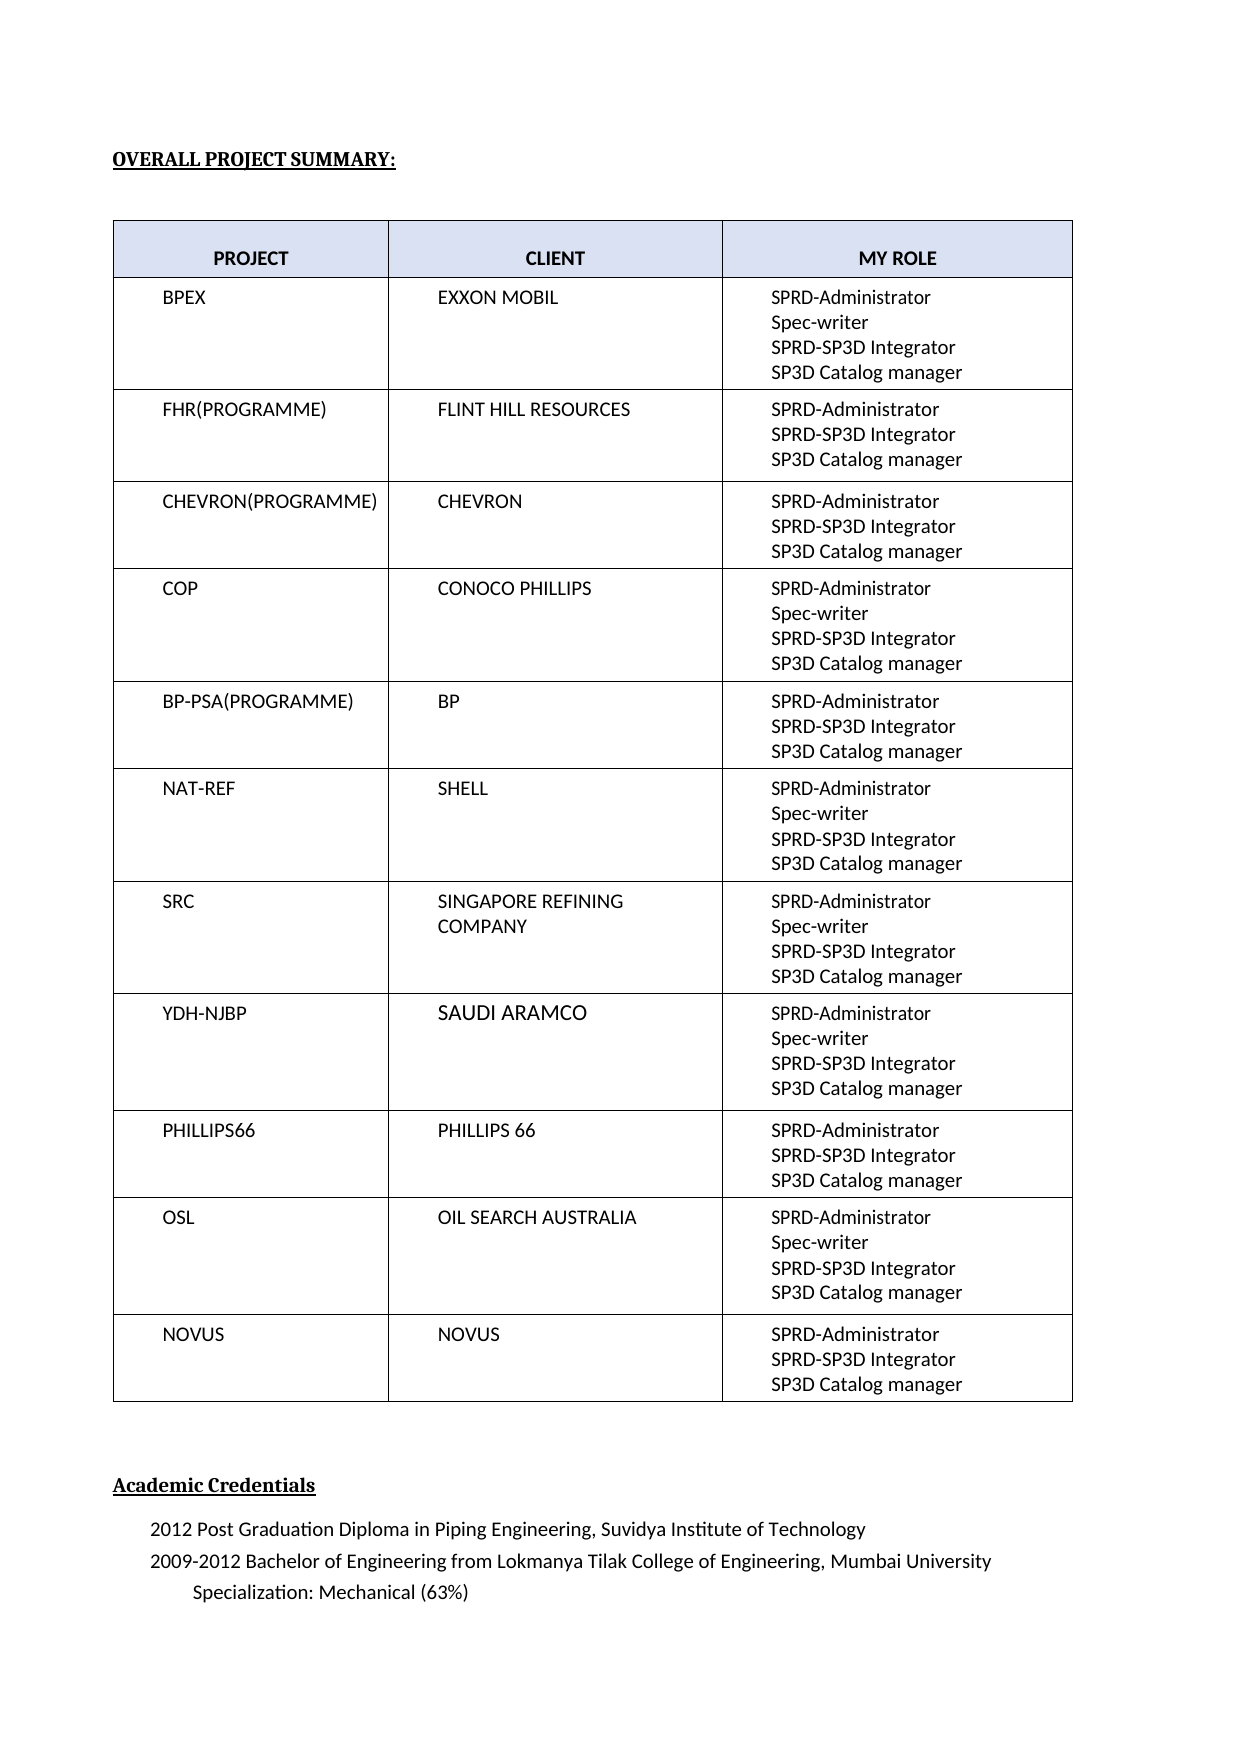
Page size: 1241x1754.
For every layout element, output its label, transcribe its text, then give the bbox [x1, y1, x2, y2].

text Academic Credentials [112, 1474, 1140, 1498]
table_cell SPRD-Administrator SPRD-SP3D Integrator SP3D Catalog manager [723, 1315, 1072, 1401]
table_header PROJECT [114, 221, 388, 277]
table_cell SRC [114, 882, 388, 993]
table_cell CHEVRON(PROGRAMME) [114, 482, 388, 568]
table_cell NOVUS [389, 1315, 722, 1401]
table_cell SAUDI ARAMCO [389, 994, 722, 1109]
table_cell SPRD-Administrator Spec-writer SPRD-SP3D Integrator SP3D Catalog manager [723, 278, 1072, 389]
table_cell SPRD-Administrator SPRD-SP3D Integrator SP3D Catalog manager [723, 1111, 1072, 1197]
table_cell YDH-NJBP [114, 994, 388, 1109]
table_cell BPEX [114, 278, 388, 389]
table_cell BP [389, 682, 722, 768]
table_header MY ROLE [723, 221, 1072, 277]
table_cell OSL [114, 1198, 388, 1313]
table_header CLIENT [389, 221, 722, 277]
table_cell SHELL [389, 769, 722, 881]
table_cell SPRD-Administrator SPRD-SP3D Integrator SP3D Catalog manager [723, 682, 1072, 768]
table_cell OIL SEARCH AUSTRALIA [389, 1198, 722, 1313]
table_cell SPRD-Administrator SPRD-SP3D Integrator SP3D Catalog manager [723, 482, 1072, 568]
table_cell SPRD-Administrator SPRD-SP3D Integrator SP3D Catalog manager [723, 390, 1072, 481]
table_cell SPRD-Administrator Spec-writer SPRD-SP3D Integrator SP3D Catalog manager [723, 769, 1072, 881]
table_cell FLINT HILL RESOURCES [389, 390, 722, 481]
table_cell SPRD-Administrator Spec-writer SPRD-SP3D Integrator SP3D Catalog manager [723, 882, 1072, 993]
table_cell NOVUS [114, 1315, 388, 1401]
text OVERALL PROJECT SUMMARY: [112, 148, 1140, 172]
table_cell CHEVRON [389, 482, 722, 568]
table_cell SPRD-Administrator Spec-writer SPRD-SP3D Integrator SP3D Catalog manager [723, 1198, 1072, 1313]
table_cell SPRD-Administrator Spec-writer SPRD-SP3D Integrator SP3D Catalog manager [723, 994, 1072, 1109]
table_cell SINGAPORE REFINING COMPANY [389, 882, 722, 993]
table_cell EXXON MOBIL [389, 278, 722, 389]
table_cell PHILLIPS 66 [389, 1111, 722, 1197]
table_cell NAT-REF [114, 769, 388, 881]
table_cell BP-PSA(PROGRAMME) [114, 682, 388, 768]
text Specialization: Mechanical (63%) [193, 1579, 1140, 1604]
table_cell COP [114, 569, 388, 681]
table_cell PHILLIPS66 [114, 1111, 388, 1197]
table_cell CONOCO PHILLIPS [389, 569, 722, 681]
table_cell FHR(PROGRAMME) [114, 390, 388, 481]
text 2009-2012 Bachelor of Engineering from Lokmanya Tilak College of Engineering, Mumbai University [150, 1548, 1140, 1573]
text 2012 Post Graduation Diploma in Piping Engineering, Suvidya Institute of Technology [150, 1516, 1140, 1542]
table_cell SPRD-Administrator Spec-writer SPRD-SP3D Integrator SP3D Catalog manager [723, 569, 1072, 681]
